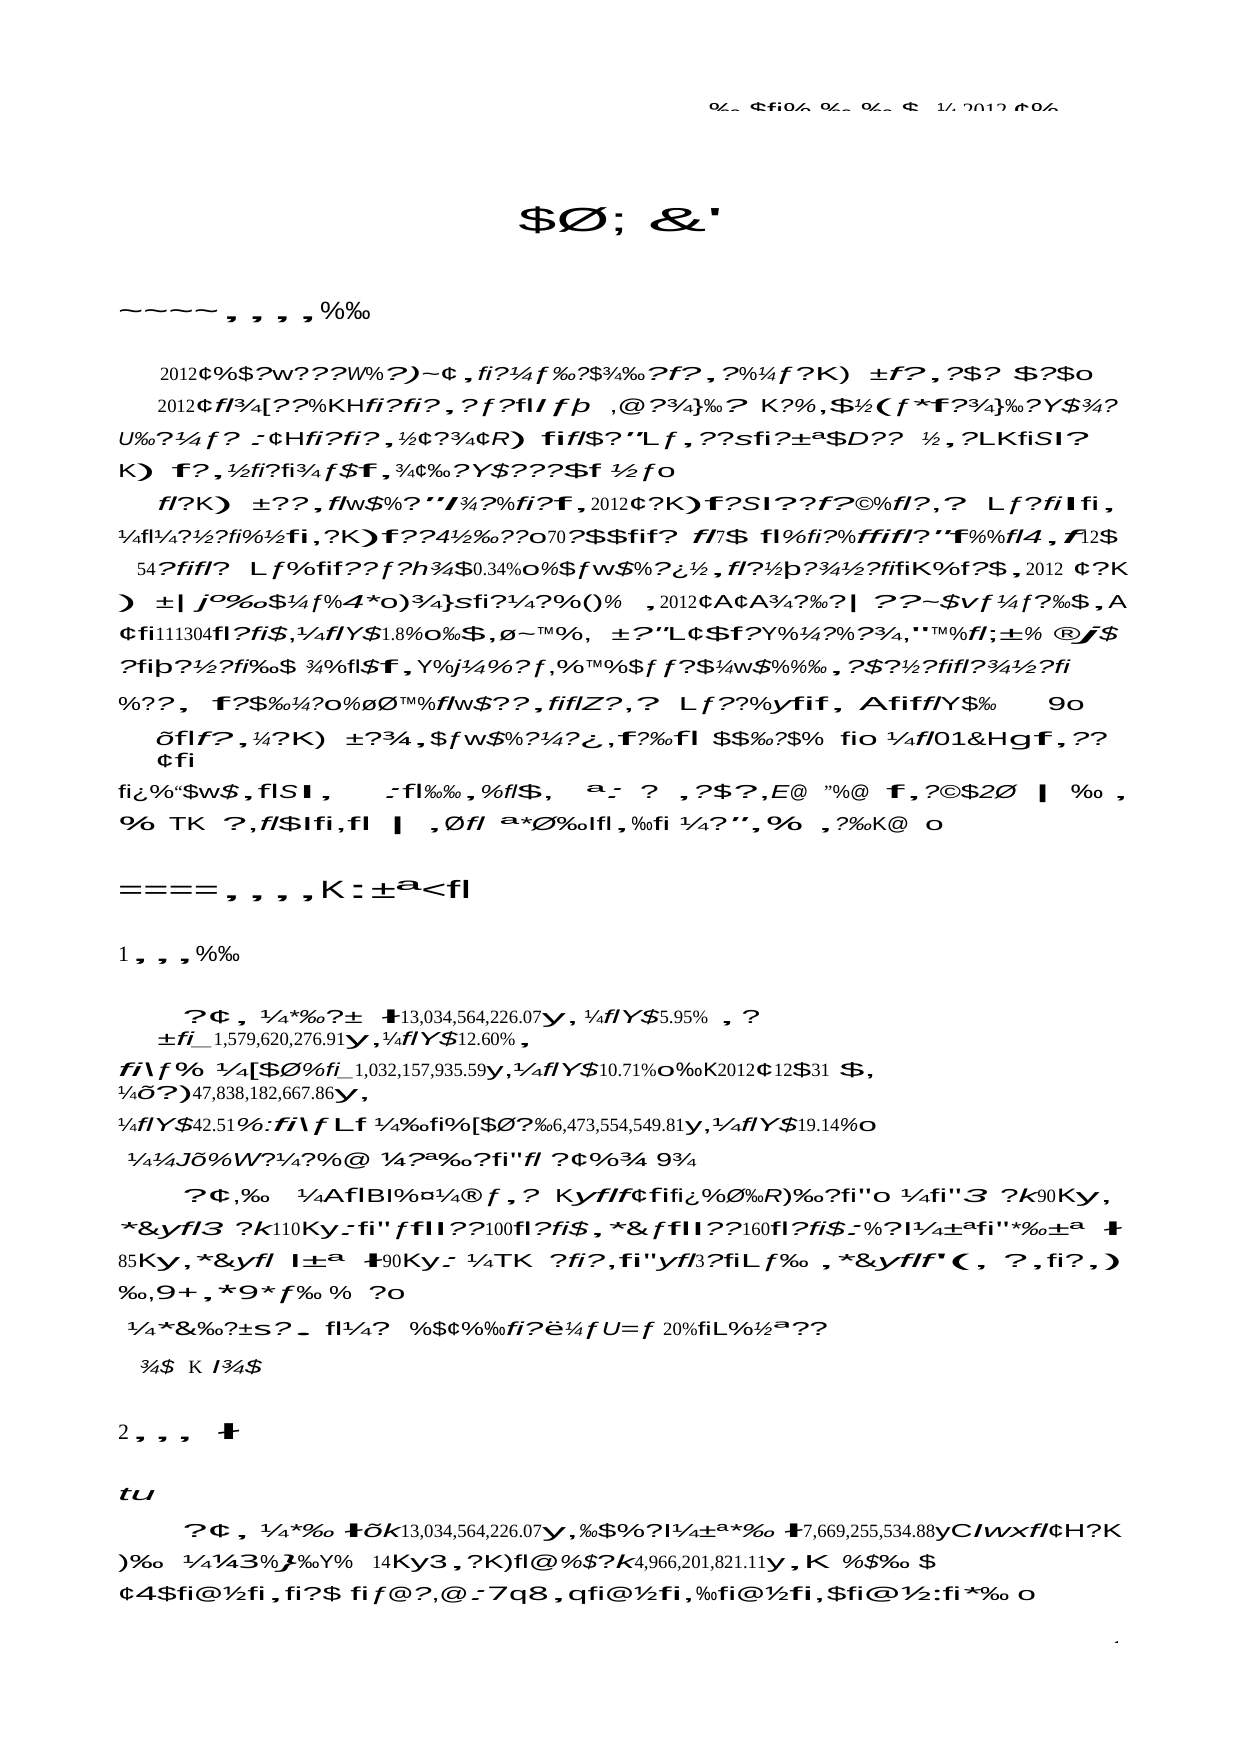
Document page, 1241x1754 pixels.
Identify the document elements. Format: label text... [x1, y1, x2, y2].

text fi¿%“$w$,flSI, :fl‰‰,%fl$, ª: ? ,?$?,E@ ”%@ f,?©$2Ø | ‰ , [118, 778, 1144, 804]
text ¢fi111304fl?fi$,¼flY$1.8%o‰$,ø~™%, ±?"L¢$f?Y%¼?%?¾,"™%fl;±% ®j$ [118, 623, 1134, 645]
text ¼flY$42.51%:fi\ƒLf ¼‰fi%[$Ø?‰6,473,554,549.81y,¼flY$19.14%o [118, 1114, 1134, 1136]
text 2012¢%$?w???W%?)~¢,fi?¼ƒ‰?$¾‰?f?,?%¼ƒ?K) ±f?,?$? $?$o [136, 363, 1117, 384]
text õflf?,¼?K) ±?¾,$ƒw$%?¼?¿,f?‰fl $$‰?$% fio ¼fl01&Hgf,??¢fi [155, 728, 1134, 772]
text *&yfl3 ?k110Ky:fi"ƒflI??100fl?fi$,*&ƒflI??160fl?fi$:%?I¼±ªfi"*‰±ª ł [118, 1215, 1134, 1240]
text tu [118, 1483, 1134, 1505]
text ¼¼Jõ%W?¼?%@ ¼?ª‰?fi"fl ?¢%¾ 9¾ [118, 1146, 1134, 1172]
text % TK ?,fl$Ifi,fl | ,Øfl ª*Ø‰Ifl,‰fi ¼?",% ,?‰K@ o [118, 811, 1134, 836]
text ) ±| jº‰$¼ƒ%4*o)¾}sfi?¼?%()% ,2012¢A¢A¾?‰?| ??~$vƒ¼ƒ?‰$,A [118, 591, 1134, 612]
text ¾$ K I¾$ [139, 1356, 1134, 1377]
subtitle 2,,, ł [118, 1418, 1134, 1444]
text )‰ ¼¼3%}‰Y% 14Ky3,?K)fl@%$?k4,966,201,821.11y,K %$‰ $¢4$fi@½fi,fi?$ fiƒ@?,@:7q8,qfi@½fi,‰fi@½fi,$fi@½:fi*‰ o [118, 1548, 1124, 1606]
text fi\ƒ% ¼[$Ø%fi_1,032,157,935.59y,¼flY$10.71%o‰K2012¢12$31 $, ¼õ?)47,838,182,667.86y, [118, 1056, 1134, 1103]
text ?¢, ¼*‰ łõk13,034,564,226.07y,‰$%?I¼±ª*‰ ł7,669,255,534.88yCIwxfl¢H?K [157, 1520, 1134, 1542]
text 54?fifl? Lƒ%fif??ƒ?h¾$0.34%o%$ƒw$%?¿½,fl?½þ?¾½?fifiK%f?$,2012 ¢?K [118, 558, 1134, 580]
subtitle ~~~~,,,,%‰ [118, 296, 1134, 325]
text ¼fl¼?½?fi%½fi,?K)f??4½‰??o70?$$fif? fl7$ fl%fi?%ffifl?"f%%fl4,f12$ [118, 526, 1134, 547]
text 2012¢fl¾[??%KHfi?fi?,?ƒ?flIƒþ ,@?¾}‰? K?%,$½(ƒ*f?¾}‰?Y$¾? [157, 395, 1134, 417]
text ¼*&‰?±s?. fl¼? %$¢%‰fi?ë¼ƒU=ƒ 20%fiL%½ª?? [118, 1315, 1134, 1341]
text ?¢,‰ ¼AflBI%¤¼®ƒ,? Kyflf¢fifi¿%Ø‰R)‰?fi"o ¼fi"3 ?k90Ky, [157, 1183, 1134, 1208]
text ?¢, ¼*‰?± ł13,034,564,226.07y, ¼flY$5.95% , ?±fi_1,579,620,276.91y,¼flY$12.60%, [157, 1006, 1134, 1049]
text U‰?¼ƒ? :¢Hfi?fi?,½¢?¾¢R) fifl$?"Lƒ,??sfi?±ª$D?? ½,?LKfiSI?K) f?,½fi?fi¾ƒ$f,¾¢‰?Y$???$f ½ƒo [118, 428, 1124, 482]
text ?fiþ?½?fi‰$ ¾%fl$f,Y%j¼%?ƒ,%™%$ƒƒ?$¼w$%%‰,?$?½?fifl?¾½?fi%??, f?$‰¼?o%øØ™%flw$??,fiflZ?,? Lƒ??%yfif, AfifflY$‰ 9o [118, 656, 1134, 716]
text 85Ky,*&yfl I±ª ł90Ky: ¼TK ?fi?,fi"yfl3?fiLƒ‰ ,*&yflf'(, ?,fi?,) [118, 1247, 1134, 1272]
subtitle $Ø; &' [136, 201, 1105, 239]
text fl?K) ±??,flw$%?"I¾?%fi?f,2012¢?K)f?SI??f?©%fl?,? Lƒ?fiIfi, [157, 493, 1134, 515]
text ‰,9+,*9*ƒ‰ % ?o [118, 1279, 1134, 1304]
subtitle ====,,,,K:±ª<fl [118, 875, 1134, 904]
subtitle 1,,,%‰ [118, 941, 1134, 967]
